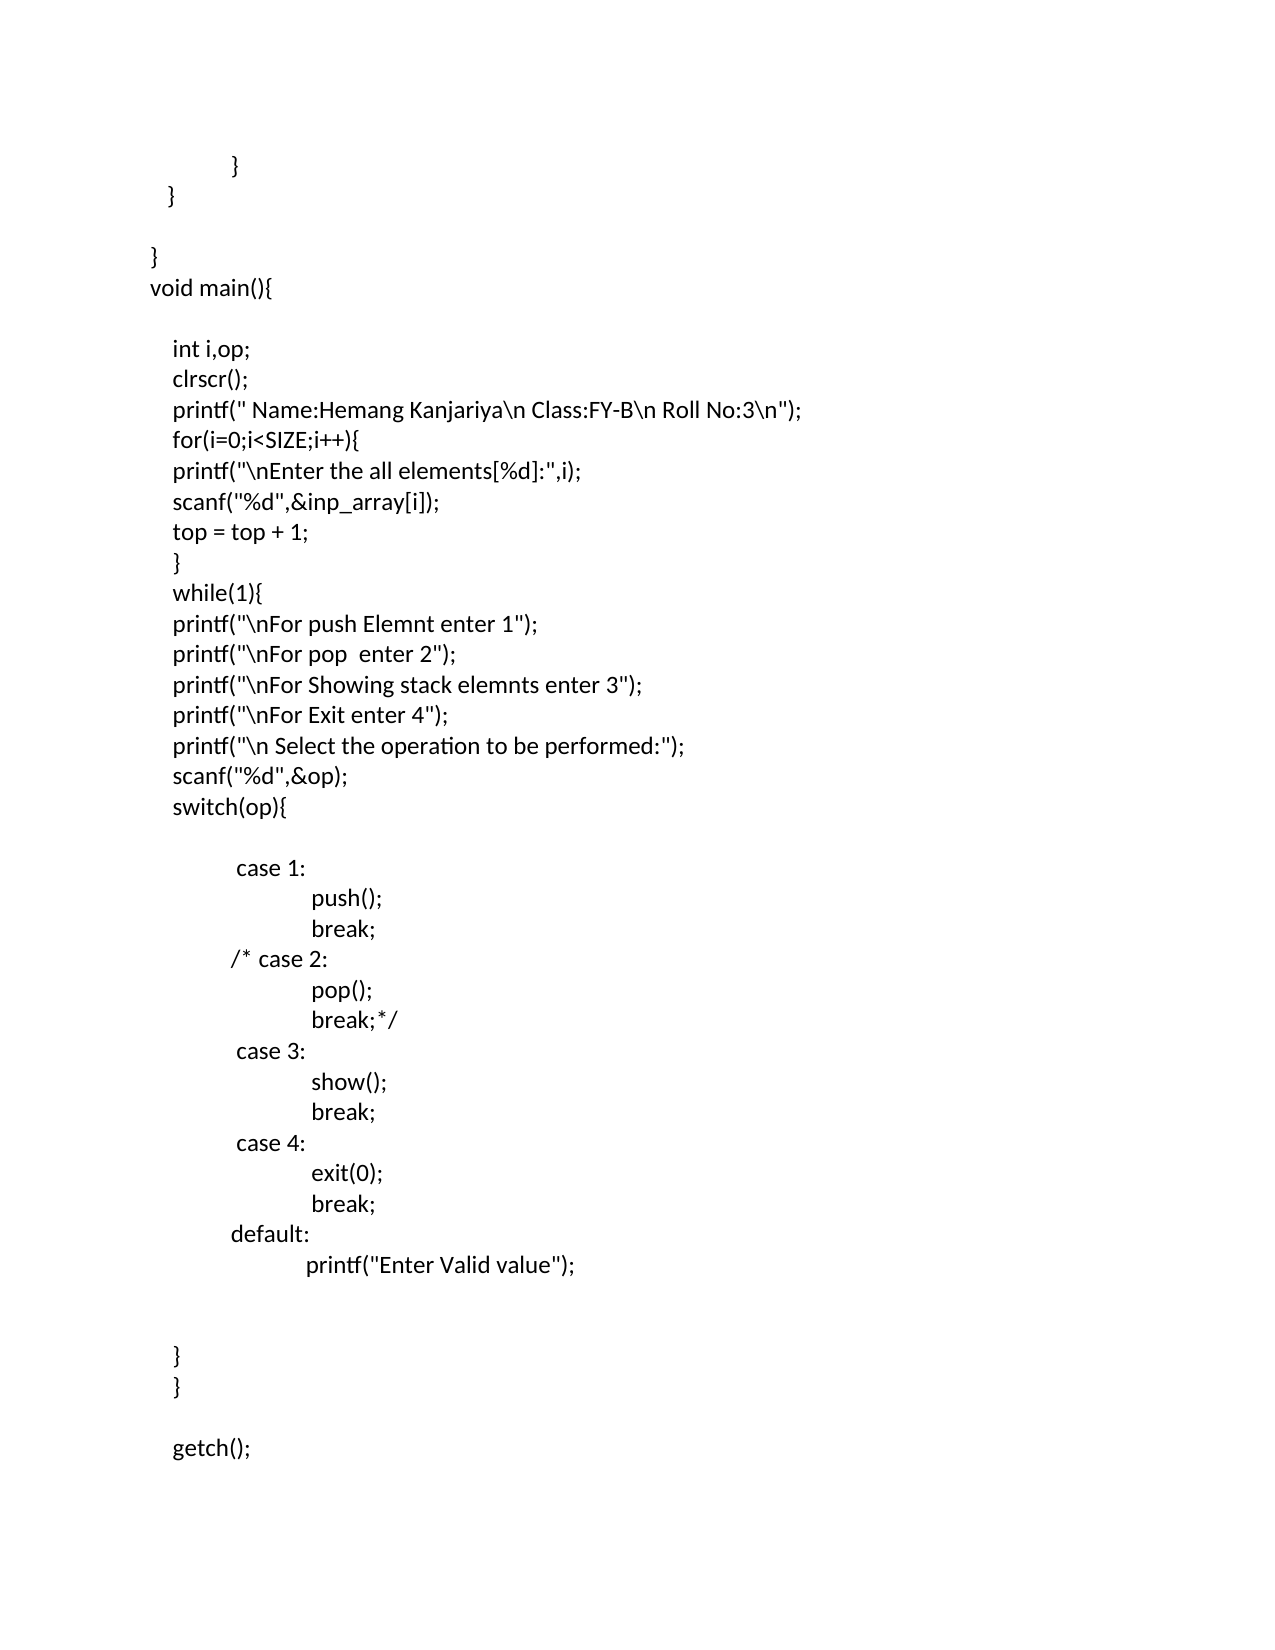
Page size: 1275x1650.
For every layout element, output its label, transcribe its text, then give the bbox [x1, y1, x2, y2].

text pop(); [150, 974, 1125, 1004]
text printf("\nFor pop enter 2"); [150, 638, 1125, 669]
text } [150, 181, 1125, 211]
text /* case 2: [150, 943, 1125, 974]
text } [150, 242, 1125, 272]
text printf("\nEnter the all elements[%d]:",i); [150, 455, 1125, 486]
text break; [150, 1096, 1125, 1127]
text case 1: [150, 852, 1125, 882]
text default: [150, 1218, 1125, 1249]
text break;*/ [150, 1004, 1125, 1035]
text show(); [150, 1066, 1125, 1096]
text printf("Enter Valid value"); [150, 1249, 1125, 1279]
text getch(); [150, 1432, 1125, 1462]
text break; [150, 913, 1125, 943]
text break; [150, 1188, 1125, 1218]
text printf("\nFor Exit enter 4"); [150, 699, 1125, 730]
text switch(op){ [150, 791, 1125, 821]
text scanf("%d",&inp_array[i]); [150, 486, 1125, 516]
text exit(0); [150, 1157, 1125, 1188]
text scanf("%d",&op); [150, 760, 1125, 791]
text for(i=0;i<SIZE;i++){ [150, 425, 1125, 455]
text top = top + 1; [150, 516, 1125, 547]
text push(); [150, 882, 1125, 913]
text while(1){ [150, 577, 1125, 608]
text clrscr(); [150, 364, 1125, 394]
text case 3: [150, 1035, 1125, 1066]
text printf("\nFor Showing stack elemnts enter 3"); [150, 669, 1125, 699]
text printf("\nFor push Elemnt enter 1"); [150, 608, 1125, 638]
text printf("\n Select the operation to be performed:"); [150, 730, 1125, 760]
text case 4: [150, 1127, 1125, 1157]
text int i,op; [150, 333, 1125, 364]
text } [150, 547, 1125, 577]
text void main(){ [150, 272, 1125, 303]
text } [150, 1371, 1125, 1401]
text } [150, 1340, 1125, 1371]
text printf(" Name:Hemang Kanjariya\n Class:FY-B\n Roll No:3\n"); [150, 394, 1125, 425]
text } [150, 150, 1125, 181]
